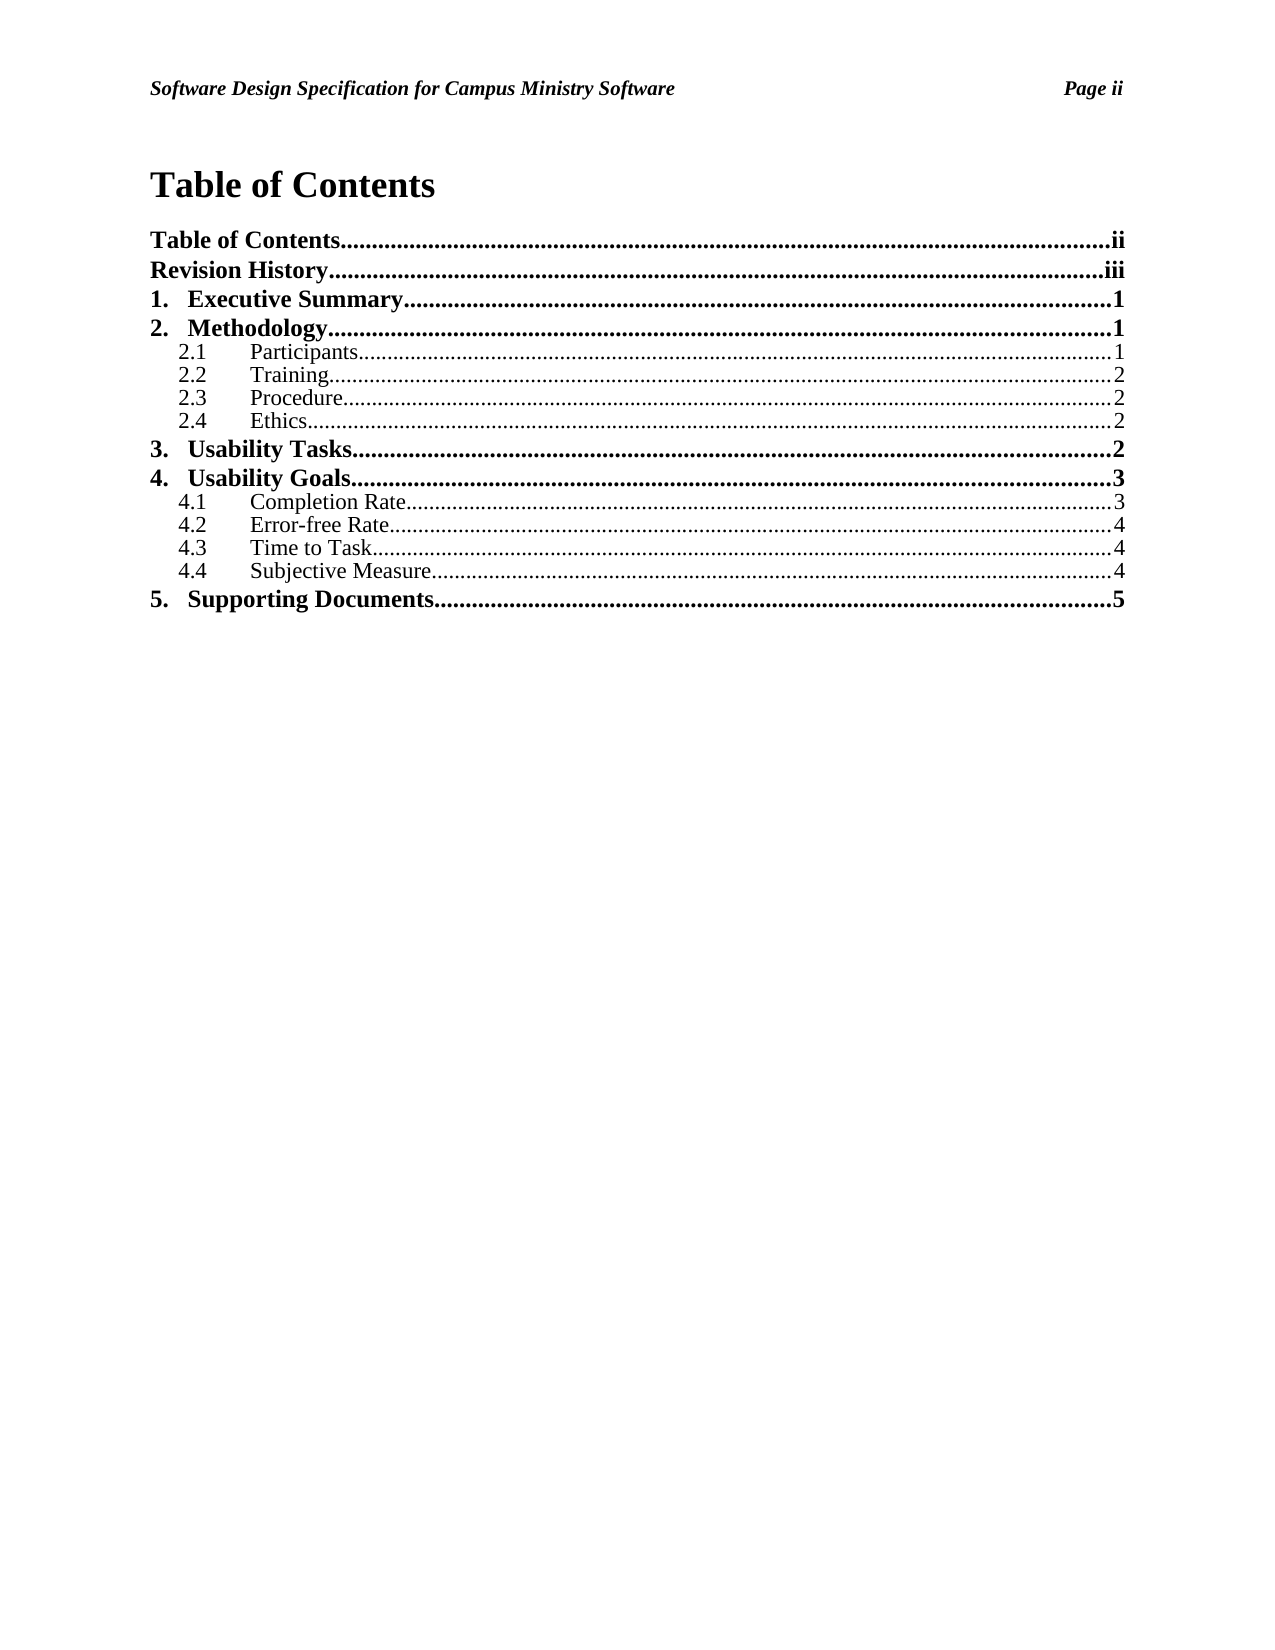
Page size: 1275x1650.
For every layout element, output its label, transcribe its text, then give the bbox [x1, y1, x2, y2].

text 2.3 Procedure 2 [178, 387, 1125, 410]
text 4. Usability Goals 3 [150, 468, 1125, 491]
text Revision History iii [150, 260, 1125, 283]
text 4.3 Time to Task 4 [178, 537, 1125, 560]
text 1. Executive Summary 1 [150, 289, 1125, 312]
text Table of Contents [150, 162, 1125, 206]
text 4.4 Subjective Measure 4 [178, 560, 1125, 583]
text Table of Contents ii [150, 231, 1125, 253]
text 4.2 Error-free Rate 4 [178, 514, 1125, 537]
text 4.1 Completion Rate 3 [178, 491, 1125, 514]
text 2.4 Ethics 2 [178, 410, 1125, 433]
text 3. Usability Tasks 2 [150, 439, 1125, 462]
text 5. Supporting Documents 5 [150, 589, 1125, 612]
text 2.2 Training 2 [178, 364, 1125, 387]
text 2. Methodology 1 [150, 318, 1125, 341]
text 2.1 Participants 1 [178, 341, 1125, 364]
